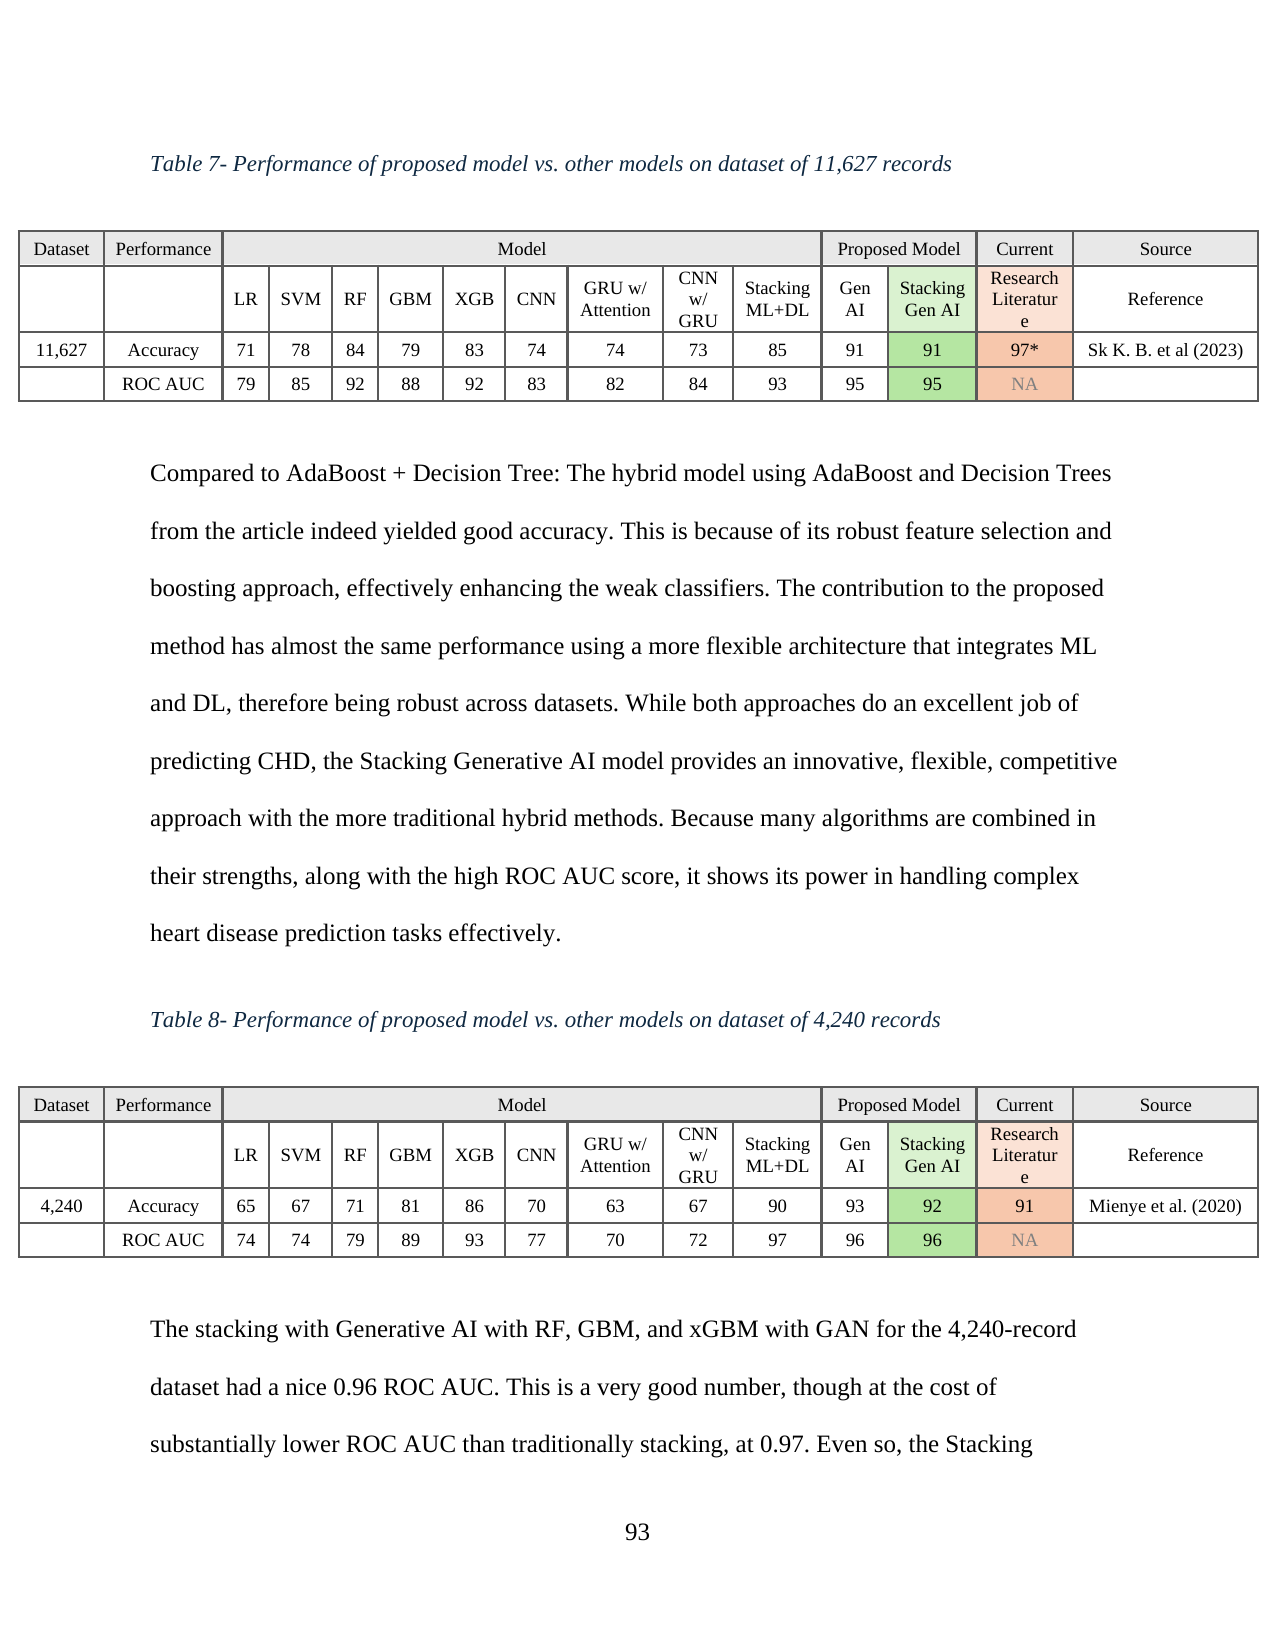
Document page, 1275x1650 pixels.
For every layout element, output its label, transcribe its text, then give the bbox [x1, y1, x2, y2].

table_cell Gen AI [823, 1123, 887, 1187]
table_cell Stacking ML+DL [734, 1123, 820, 1187]
table_cell 79 [333, 1224, 377, 1256]
table_cell 92 [889, 1189, 975, 1222]
text Table 7- Performance of proposed model vs. other models on dataset of 11,627 records [150, 150, 1125, 176]
table_header Performance [105, 232, 221, 264]
table_header Source [1074, 232, 1257, 264]
table_cell SVM [270, 267, 331, 331]
table_cell NA [978, 368, 1072, 400]
table_cell [20, 267, 103, 331]
table_cell 11,627 [20, 333, 103, 366]
table_cell Sk K. B. et al (2023) [1074, 333, 1257, 366]
table_cell 73 [664, 333, 732, 366]
table_cell Gen AI [823, 267, 887, 331]
table_cell 74 [270, 1224, 331, 1256]
table_cell 84 [333, 333, 377, 366]
table_cell NA [978, 1224, 1072, 1256]
table_cell [1074, 368, 1257, 400]
table_cell CNN w/ GRU [664, 267, 732, 331]
table_cell 96 [889, 1224, 975, 1256]
table_cell 77 [506, 1224, 566, 1256]
table_cell 88 [379, 368, 442, 400]
table_cell LR [224, 267, 268, 331]
table_cell [1074, 1224, 1257, 1256]
table_cell 74 [224, 1224, 268, 1256]
table_cell 81 [379, 1189, 442, 1222]
table_cell Accuracy [105, 333, 221, 366]
table_cell 90 [734, 1189, 820, 1222]
table_cell [105, 267, 221, 331]
table_cell 93 [444, 1224, 504, 1256]
table_cell 95 [889, 368, 975, 400]
table_cell 83 [444, 333, 504, 366]
table_cell Research Literature [978, 267, 1072, 331]
table_cell 78 [270, 333, 331, 366]
table_cell Reference [1074, 1123, 1257, 1187]
table_cell Accuracy [105, 1189, 221, 1222]
table_cell XGB [444, 267, 504, 331]
table_cell Research Literature [978, 1123, 1072, 1187]
table_header Dataset [20, 232, 103, 264]
table_cell 82 [569, 368, 662, 400]
table_cell [20, 368, 103, 400]
table_cell 97* [978, 333, 1072, 366]
table_header Proposed Model [823, 232, 975, 264]
table_cell 84 [664, 368, 732, 400]
table_header Performance [105, 1088, 221, 1120]
table_cell SVM [270, 1123, 331, 1187]
table_cell ROC AUC [105, 1224, 221, 1256]
table_cell 92 [444, 368, 504, 400]
table_cell GRU w/ Attention [569, 267, 662, 331]
table_cell 91 [978, 1189, 1072, 1222]
table_cell Reference [1074, 267, 1257, 331]
table_cell LR [224, 1123, 268, 1187]
table_cell 91 [889, 333, 975, 366]
table_header Model [224, 232, 820, 264]
table_cell 4,240 [20, 1189, 103, 1222]
table_cell Stacking Gen AI [889, 267, 975, 331]
table_cell GBM [379, 267, 442, 331]
table_cell 85 [270, 368, 331, 400]
table_cell CNN w/ GRU [664, 1123, 732, 1187]
table_cell Mienye et al. (2020) [1074, 1189, 1257, 1222]
text Compared to AdaBoost + Decision Tree: The hybrid model using AdaBoost and Decision Trees from the article indeed yielded good accuracy. This is because of its robust feature selection and boosting approach, effectively enhancing the weak classifiers. The contribution to the proposed method has almost the same performance using a more flexible architecture that integrates ML and DL, therefore being robust across datasets. While both approaches do an excellent job of predicting CHD, the Stacking Generative AI model provides an innovative, flexible, competitive approach with the more traditional hybrid methods. Because many algorithms are combined in their strengths, along with the high ROC AUC score, it shows its power in handling complex heart disease prediction tasks effectively. [150, 458, 1125, 947]
table_cell GBM [379, 1123, 442, 1187]
table_header Source [1074, 1088, 1257, 1120]
table_cell 71 [333, 1189, 377, 1222]
table_cell 79 [379, 333, 442, 366]
table_cell Stacking ML+DL [734, 267, 820, 331]
table_header Model [224, 1088, 820, 1120]
table_cell ROC AUC [105, 368, 221, 400]
table_cell 70 [506, 1189, 566, 1222]
table_cell 89 [379, 1224, 442, 1256]
table_cell 63 [569, 1189, 662, 1222]
table_cell 85 [734, 333, 820, 366]
table_header Proposed Model [823, 1088, 975, 1120]
table_cell 74 [569, 333, 662, 366]
table_cell 67 [270, 1189, 331, 1222]
table_cell Stacking Gen AI [889, 1123, 975, 1187]
table_cell 65 [224, 1189, 268, 1222]
table_cell [105, 1123, 221, 1187]
text Table 8- Performance of proposed model vs. other models on dataset of 4,240 records [150, 1006, 1125, 1032]
table_header Dataset [20, 1088, 103, 1120]
table_cell 92 [333, 368, 377, 400]
table_cell 95 [823, 368, 887, 400]
table_header Current [978, 232, 1072, 264]
table_cell 79 [224, 368, 268, 400]
table_cell 86 [444, 1189, 504, 1222]
table_cell 72 [664, 1224, 732, 1256]
table_header Current [978, 1088, 1072, 1120]
table_cell GRU w/ Attention [569, 1123, 662, 1187]
table_cell 91 [823, 333, 887, 366]
table_cell XGB [444, 1123, 504, 1187]
table_cell 97 [734, 1224, 820, 1256]
table_cell CNN [506, 1123, 566, 1187]
table_cell RF [333, 267, 377, 331]
table_cell 96 [823, 1224, 887, 1256]
table_cell 93 [734, 368, 820, 400]
table_cell 71 [224, 333, 268, 366]
table_cell 70 [569, 1224, 662, 1256]
table_cell 83 [506, 368, 566, 400]
table_cell 67 [664, 1189, 732, 1222]
table_cell CNN [506, 267, 566, 331]
table_cell RF [333, 1123, 377, 1187]
table_cell [20, 1224, 103, 1256]
table_cell 93 [823, 1189, 887, 1222]
table_cell [20, 1123, 103, 1187]
table_cell 74 [506, 333, 566, 366]
